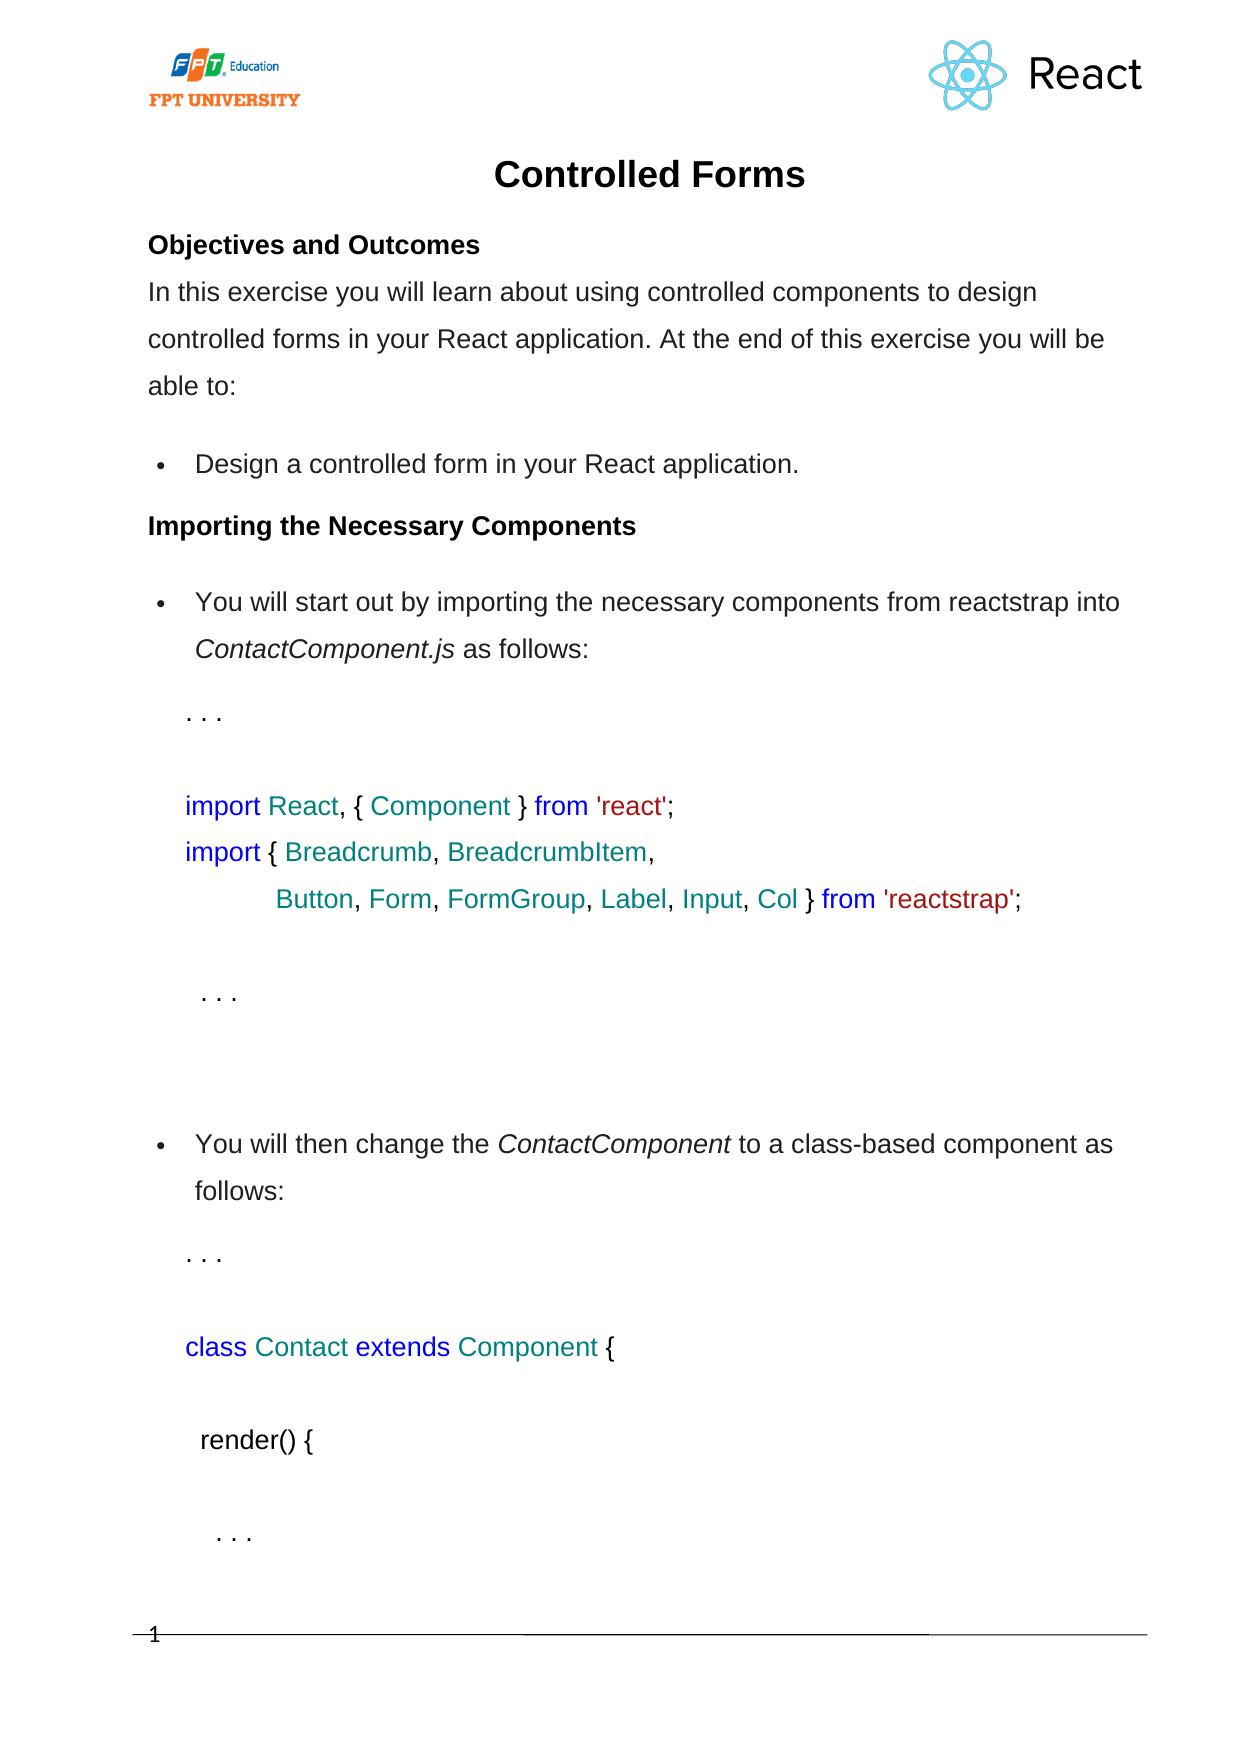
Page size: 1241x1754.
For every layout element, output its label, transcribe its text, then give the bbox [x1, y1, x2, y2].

subtitle Controlled Forms [148, 152, 1152, 195]
text class Contact extends Component { [185, 1331, 1152, 1362]
text import React, { Component } from 'react'; [185, 789, 1152, 821]
picture [918, 40, 1176, 111]
picture [143, 36, 306, 115]
text . . . [185, 1237, 1152, 1268]
subtitle Objectives and Outcomes [148, 229, 1152, 260]
list You will start out by importing the necessary components from reactstrap into ContactComponent.js as follows: [157, 586, 1152, 664]
list Design a controlled form in your React application. [157, 448, 1152, 479]
text In this exercise you will learn about using controlled components to design controlled forms in your React application. At the end of this exercise you will be able to: [148, 276, 1152, 401]
subtitle Importing the Necessary Components [148, 510, 1152, 542]
text Button, Form, FormGroup, Label, Input, Col } from 'reactstrap'; [185, 883, 1152, 914]
text render() { [185, 1424, 1152, 1455]
list You will then change the ContactComponent to a class-based component as follows: [157, 1128, 1152, 1206]
text . . . [185, 976, 1152, 1007]
text . . . [185, 696, 1152, 727]
text . . . [185, 1516, 1152, 1547]
text import { Breadcrumb, BreadcrumbItem, [185, 836, 1152, 868]
